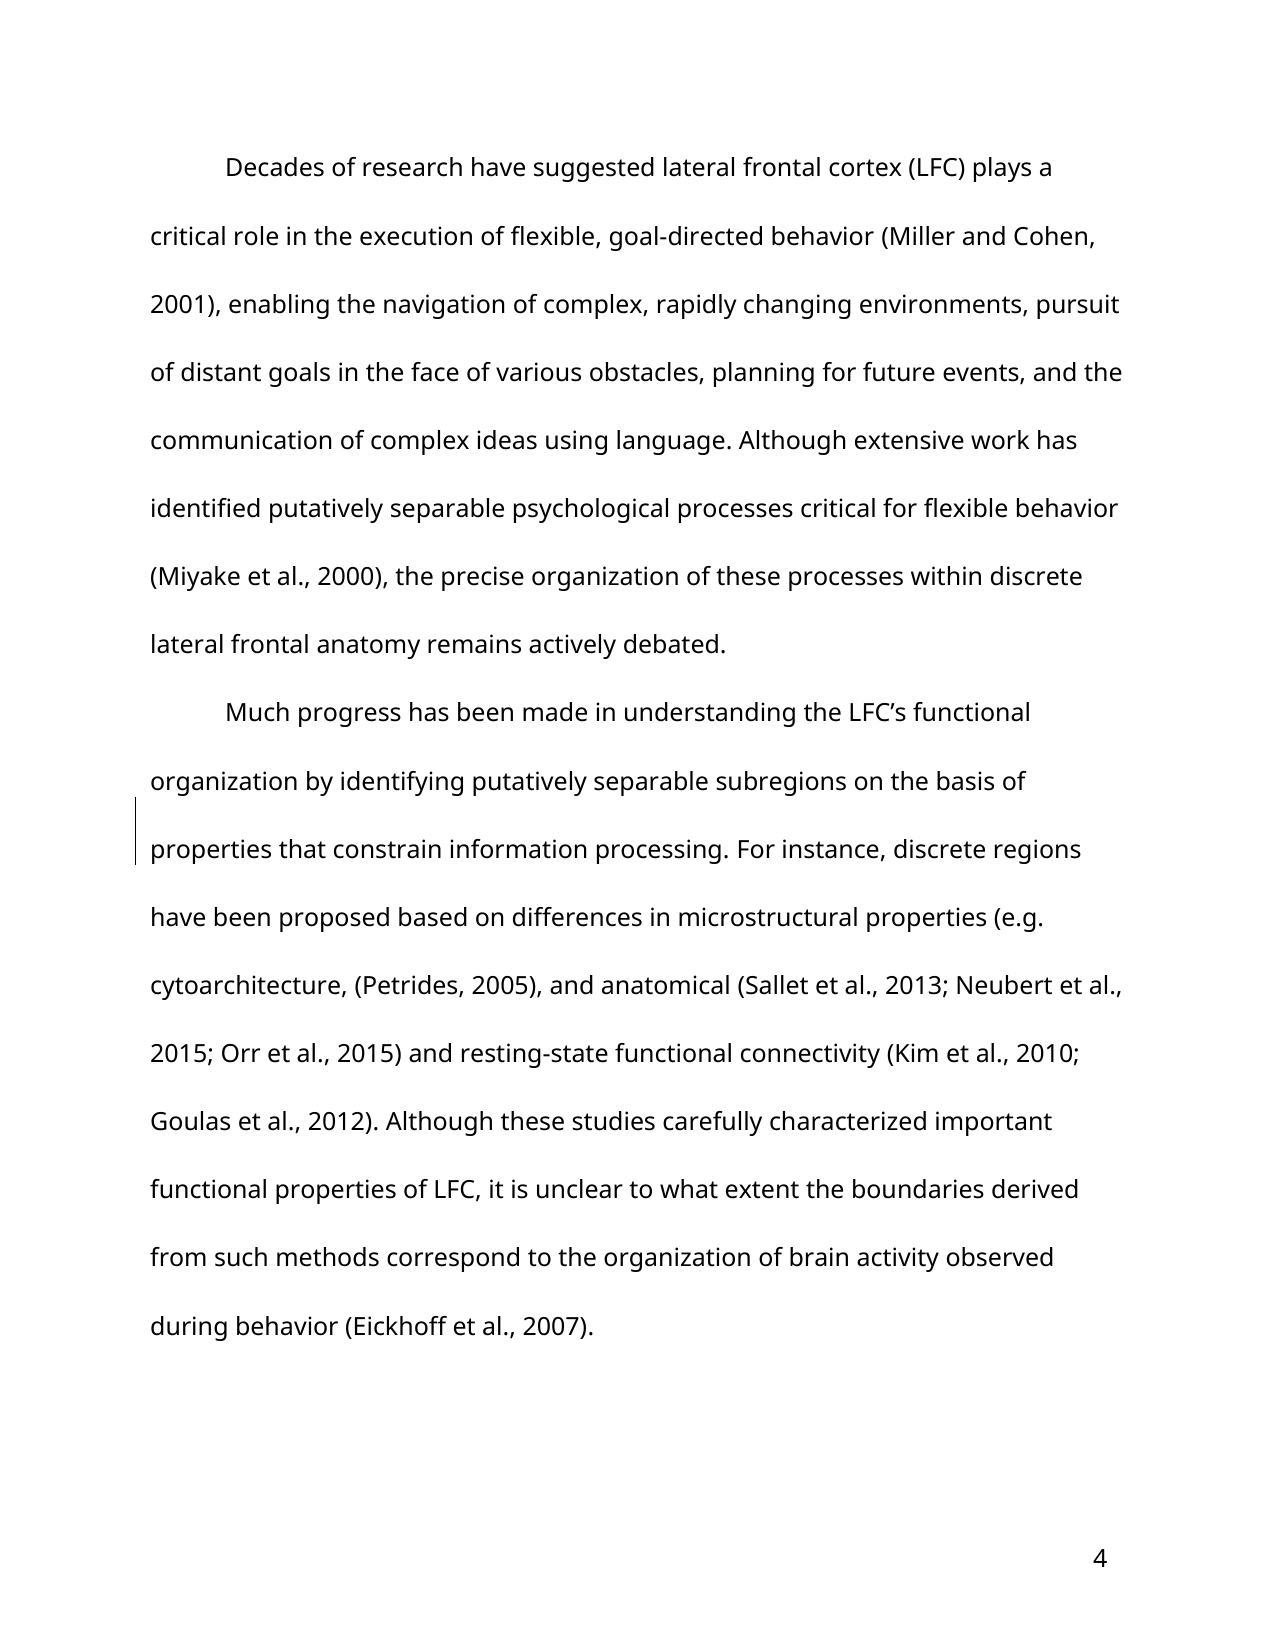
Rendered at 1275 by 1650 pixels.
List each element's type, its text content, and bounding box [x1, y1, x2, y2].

text Decades of research have suggested lateral frontal cortex (LFC) plays a critical role in the execution of flexible, goal-directed behavior (Miller and Cohen, 2001), enabling the navigation of complex, rapidly changing environments, pursuit of distant goals in the face of various obstacles, planning for future events, and the communication of complex ideas using language. Although extensive work has identified putatively separable psychological processes critical for flexible behavior (Miyake et al., 2000), the precise organization of these processes within discrete lateral frontal anatomy remains actively debated. [150, 150, 1125, 661]
text Much progress has been made in understanding the LFC’s functional organization by identifying putatively separable subregions on the basis of properties that constrain information processing. For instance, discrete regions have been proposed based on differences in microstructural properties (e.g. cytoarchitecture, (Petrides, 2005), and anatomical (Sallet et al., 2013; Neubert et al., 2015; Orr et al., 2015) and resting-state functional connectivity (Kim et al., 2010; Goulas et al., 2012). Although these studies carefully characterized important functional properties of LFC, it is unclear to what extent the boundaries derived from such methods correspond to the organization of brain activity observed during behavior (Eickhoff et al., 2007). [150, 695, 1125, 1342]
